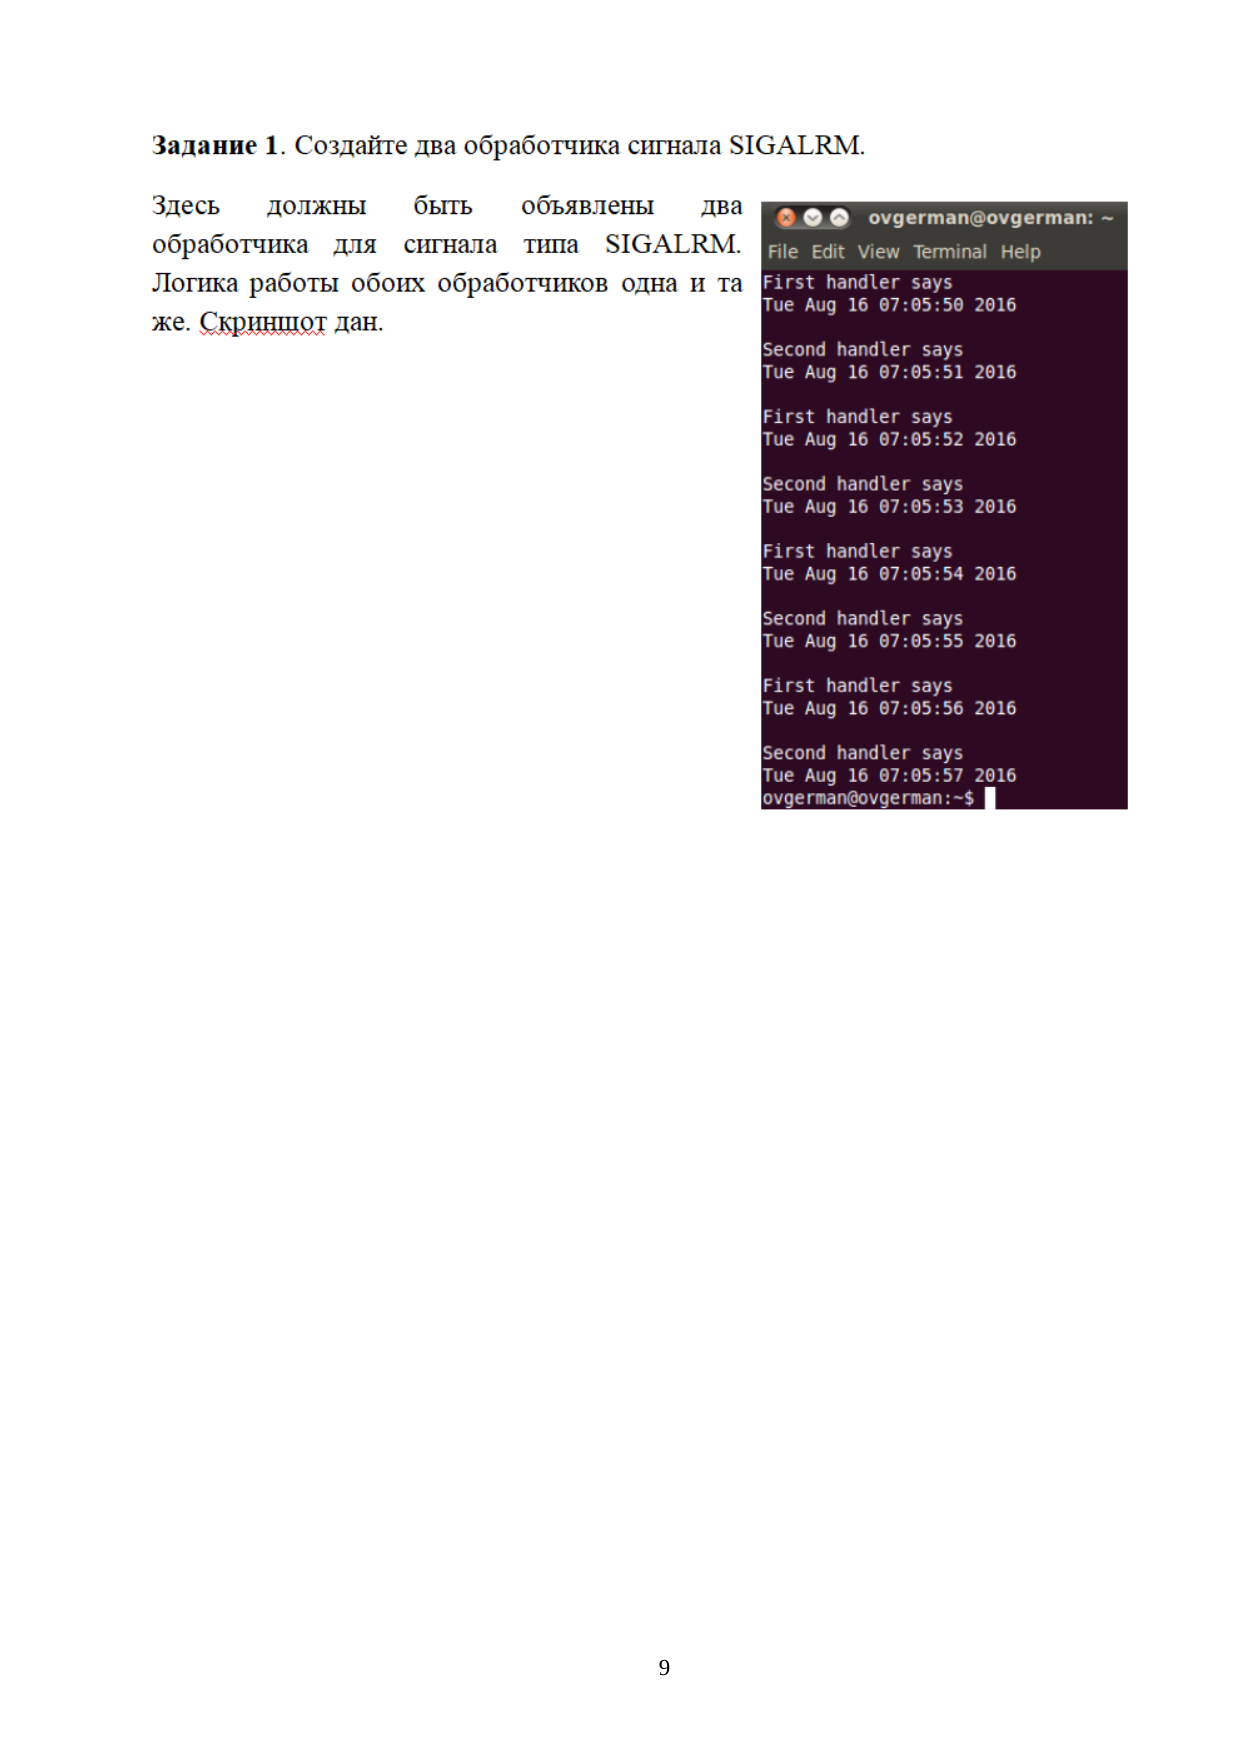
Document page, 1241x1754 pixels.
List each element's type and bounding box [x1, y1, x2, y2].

picture [147, 118, 1148, 827]
